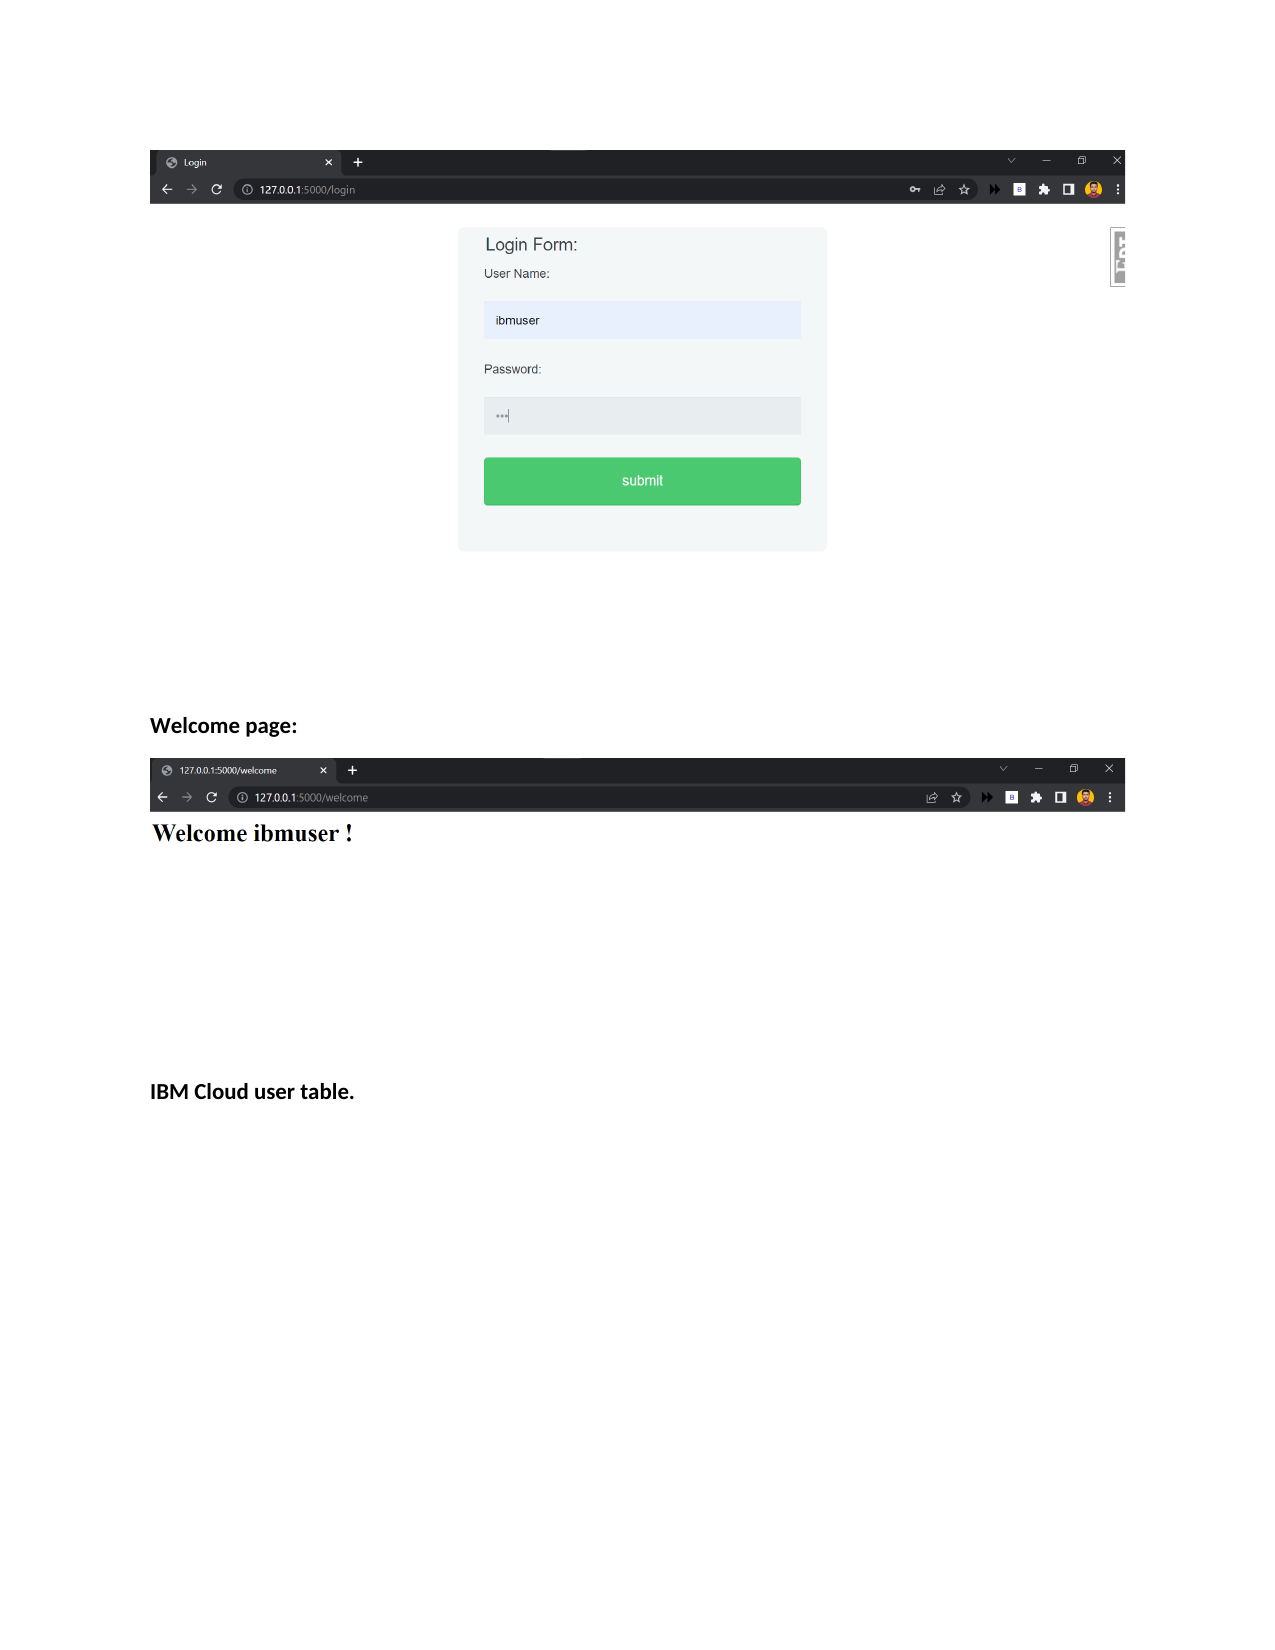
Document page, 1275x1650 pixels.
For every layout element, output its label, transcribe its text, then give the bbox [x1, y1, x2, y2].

text IBM Cloud user table. [150, 1077, 1125, 1106]
picture [150, 150, 1125, 646]
picture [150, 758, 1125, 1059]
text Welcome page: [150, 711, 1125, 739]
